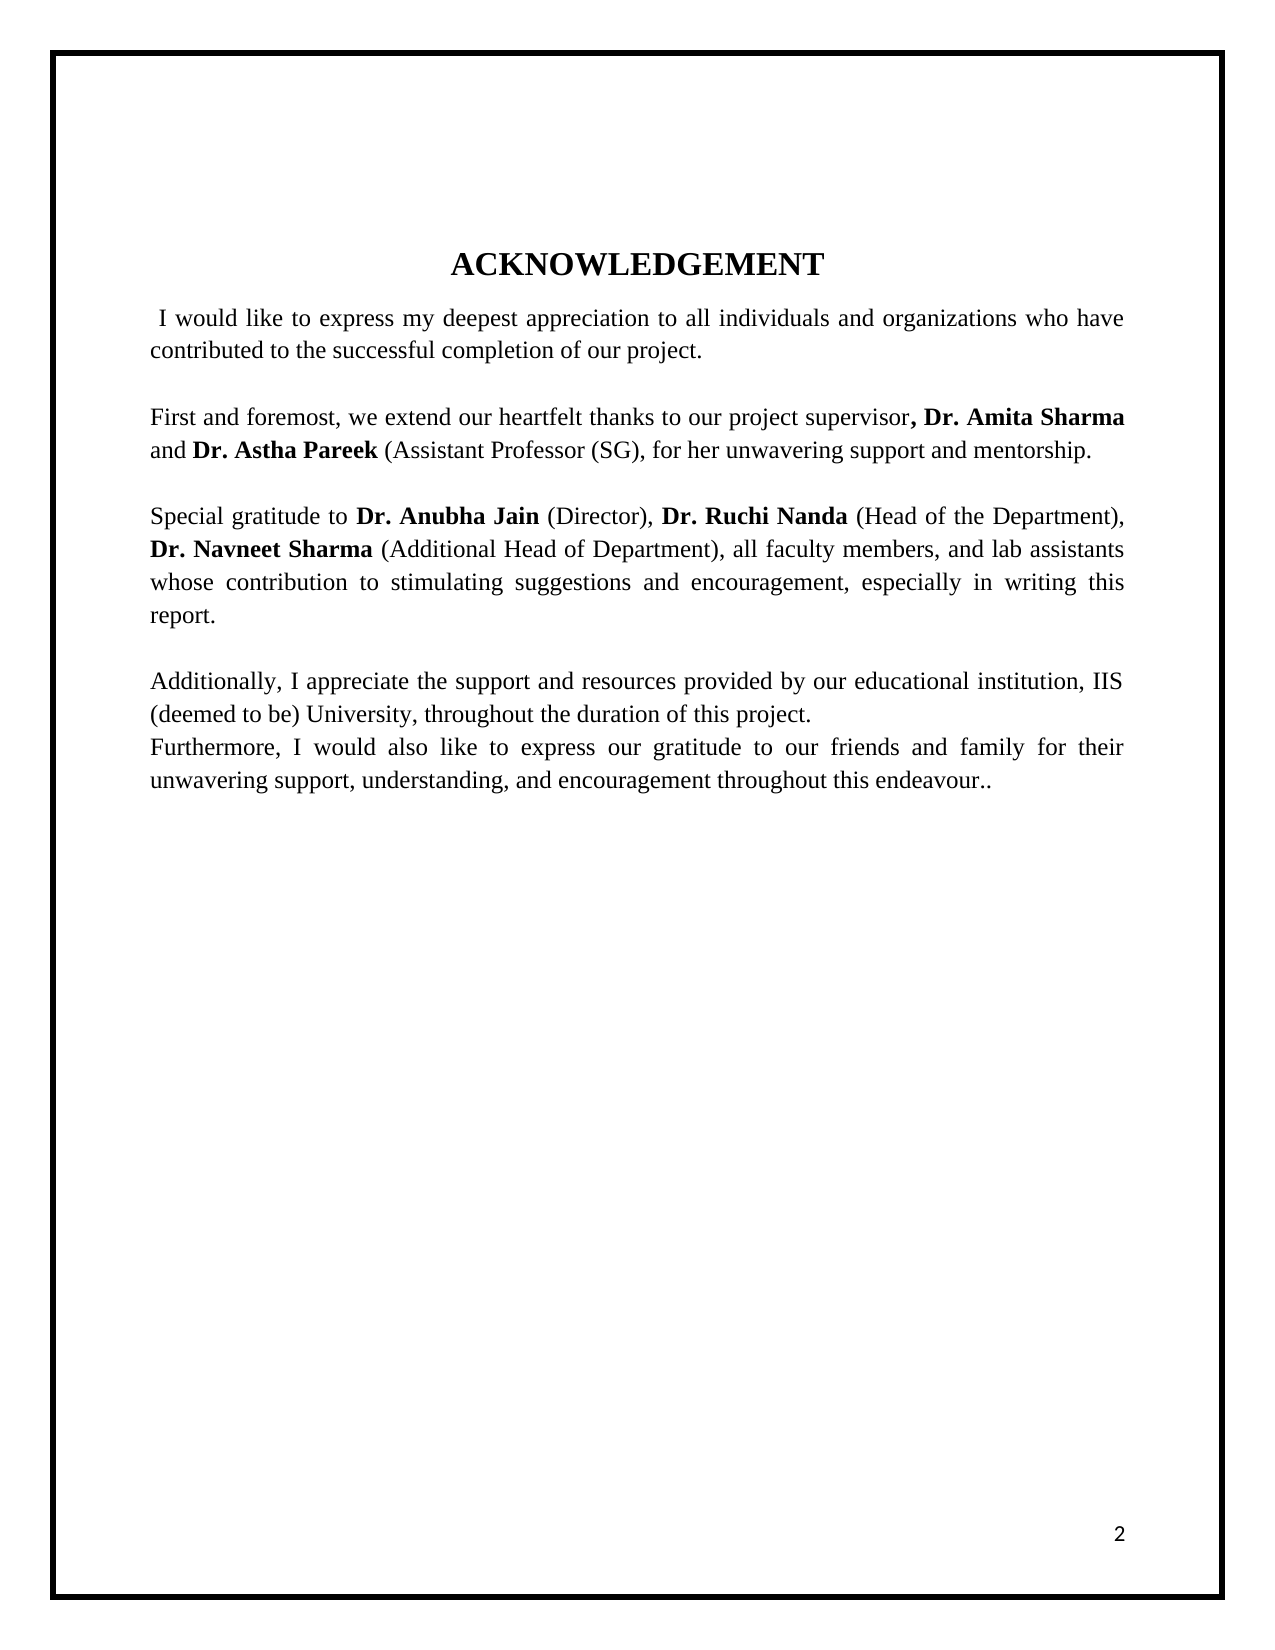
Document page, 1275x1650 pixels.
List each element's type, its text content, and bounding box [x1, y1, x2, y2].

text ACKNOWLEDGEMENT [150, 244, 1125, 283]
text Furthermore, I would also like to express our gratitude to our friends and family for their unwavering support, understanding, and encouragement throughout this endeavour.. [150, 732, 1125, 794]
text First and foremost, we extend our heartfelt thanks to our project supervisor, Dr. Amita Sharma and Dr. Astha Pareek (Assistant Professor (SG), for her unwavering support and mentorship. [150, 402, 1125, 463]
text Special gratitude to Dr. Anubha Jain (Director), Dr. Ruchi Nanda (Head of the Department), Dr. Navneet Sharma (Additional Head of Department), all faculty members, and lab assistants whose contribution to stimulating suggestions and encouragement, especially in writing this report. [150, 501, 1125, 628]
text Additionally, I appreciate the support and resources provided by our educational institution, IIS (deemed to be) University, throughout the duration of this project. [150, 666, 1125, 728]
text I would like to express my deepest appreciation to all individuals and organizations who have contributed to the successful completion of our project. [150, 303, 1125, 364]
